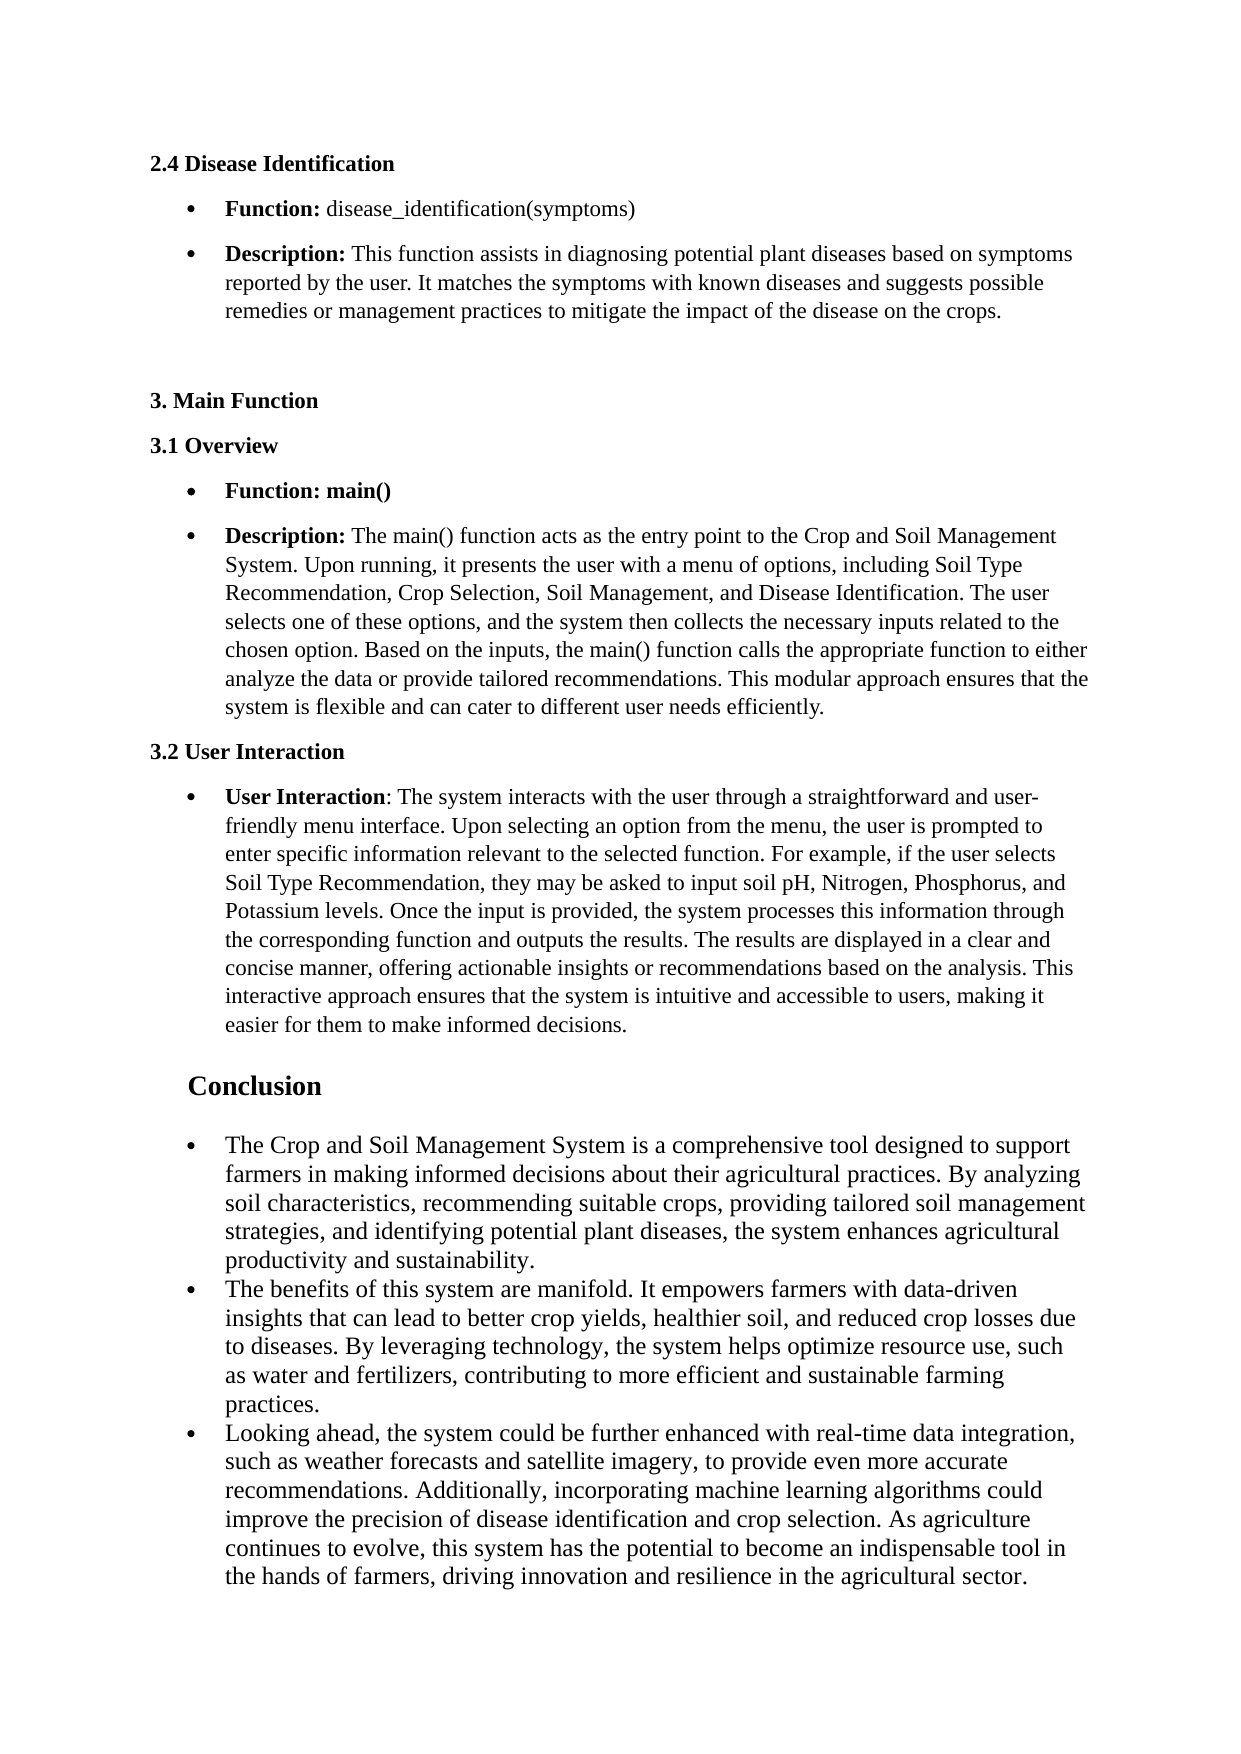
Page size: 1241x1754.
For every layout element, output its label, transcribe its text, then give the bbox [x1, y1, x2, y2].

list Description: This function assists in diagnosing potential plant diseases based on symptoms reported by the user. It matches the symptoms with known diseases and suggests possible remedies or management practices to mitigate the impact of the disease on the crops. [187, 240, 1090, 323]
list Description: The main() function acts as the entry point to the Crop and Soil Management System. Upon running, it presents the user with a menu of options, including Soil Type Recommendation, Crop Selection, Soil Management, and Disease Identification. The user selects one of these options, and the system then collects the necessary inputs related to the chosen option. Based on the inputs, the main() function calls the appropriate function to either analyze the data or provide tailored recommendations. This modular approach ensures that the system is flexible and can cater to different user needs efficiently. [187, 523, 1090, 719]
text 3. Main Function [150, 387, 1090, 414]
list Function: main() [187, 477, 1090, 504]
text 3.2 User Interaction [150, 738, 1090, 765]
text 2.4 Disease Identification [150, 150, 1090, 176]
list The benefits of this system are manifold. It empowers farmers with data-driven insights that can lead to better crop yields, healthier soil, and reduced crop losses due to diseases. By leveraging technology, the system helps optimize resource use, such as water and fertilizers, contributing to more efficient and sustainable farming practices. [187, 1274, 1090, 1418]
list User Interaction: The system interacts with the user through a straightforward and user-friendly menu interface. Upon selecting an option from the menu, the user is prompted to enter specific information relevant to the selected function. For example, if the user selects Soil Type Recommendation, they may be asked to input soil pH, Nitrogen, Phosphorus, and Potassium levels. Once the input is provided, the system processes this information through the corresponding function and outputs the results. The results are displayed in a clear and concise manner, offering actionable insights or recommendations based on the analysis. This interactive approach ensures that the system is intuitive and accessible to users, making it easier for them to make informed decisions. [187, 783, 1090, 1037]
text Conclusion [187, 1068, 1090, 1101]
text 3.1 Overview [150, 432, 1090, 459]
list Function: disease_identification(symptoms) [187, 195, 1090, 221]
list The Crop and Soil Management System is a comprehensive tool designed to support farmers in making informed decisions about their agricultural practices. By analyzing soil characteristics, recommending suitable crops, providing tailored soil management strategies, and identifying potential plant diseases, the system enhances agricultural productivity and sustainability. [187, 1130, 1090, 1274]
list Looking ahead, the system could be further enhanced with real-time data integration, such as weather forecasts and satellite imagery, to provide even more accurate recommendations. Additionally, incorporating machine learning algorithms could improve the precision of disease identification and crop selection. As agriculture continues to evolve, this system has the potential to become an indispensable tool in the hands of farmers, driving innovation and resilience in the agricultural sector. [187, 1418, 1090, 1590]
